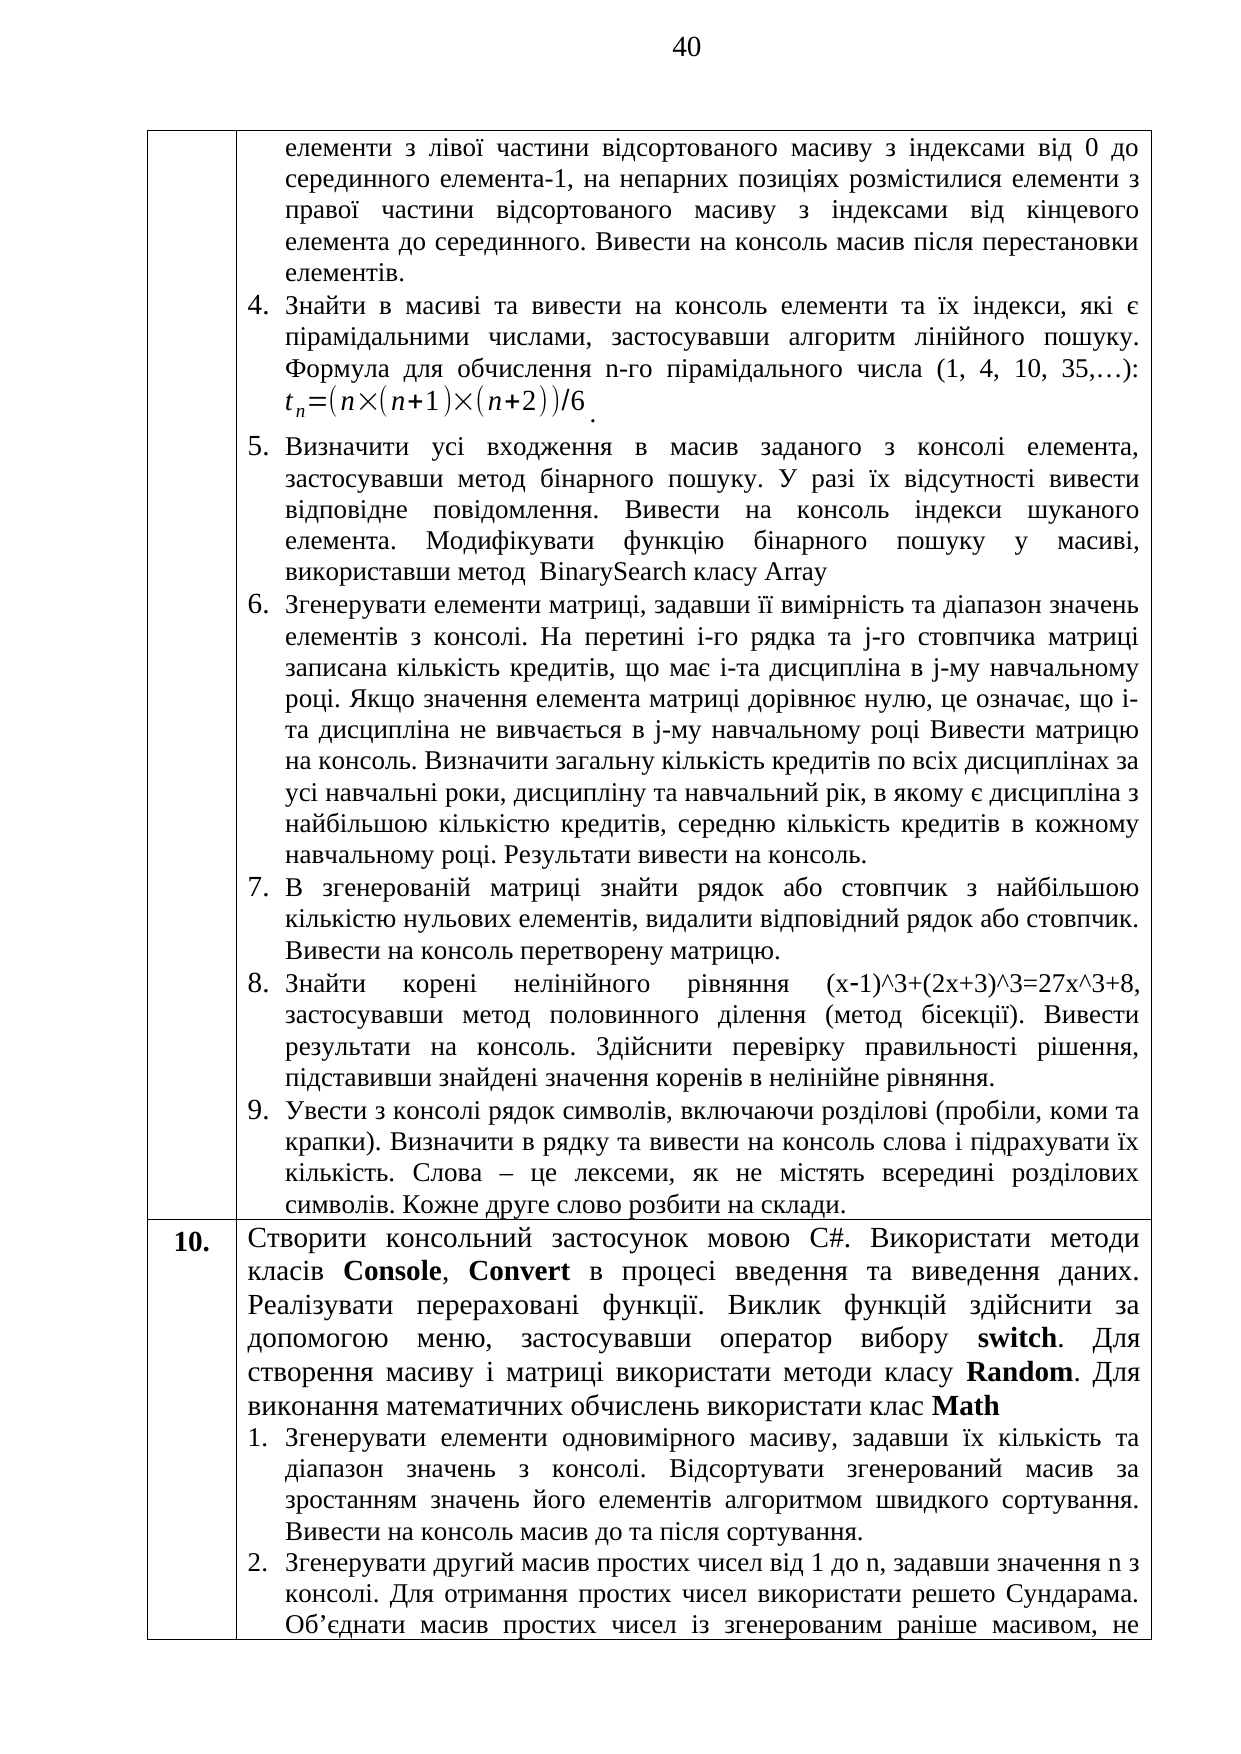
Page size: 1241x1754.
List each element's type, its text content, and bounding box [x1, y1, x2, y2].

table_cell [148, 131, 236, 1219]
table_cell [148, 1220, 236, 1639]
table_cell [237, 1220, 1151, 1639]
